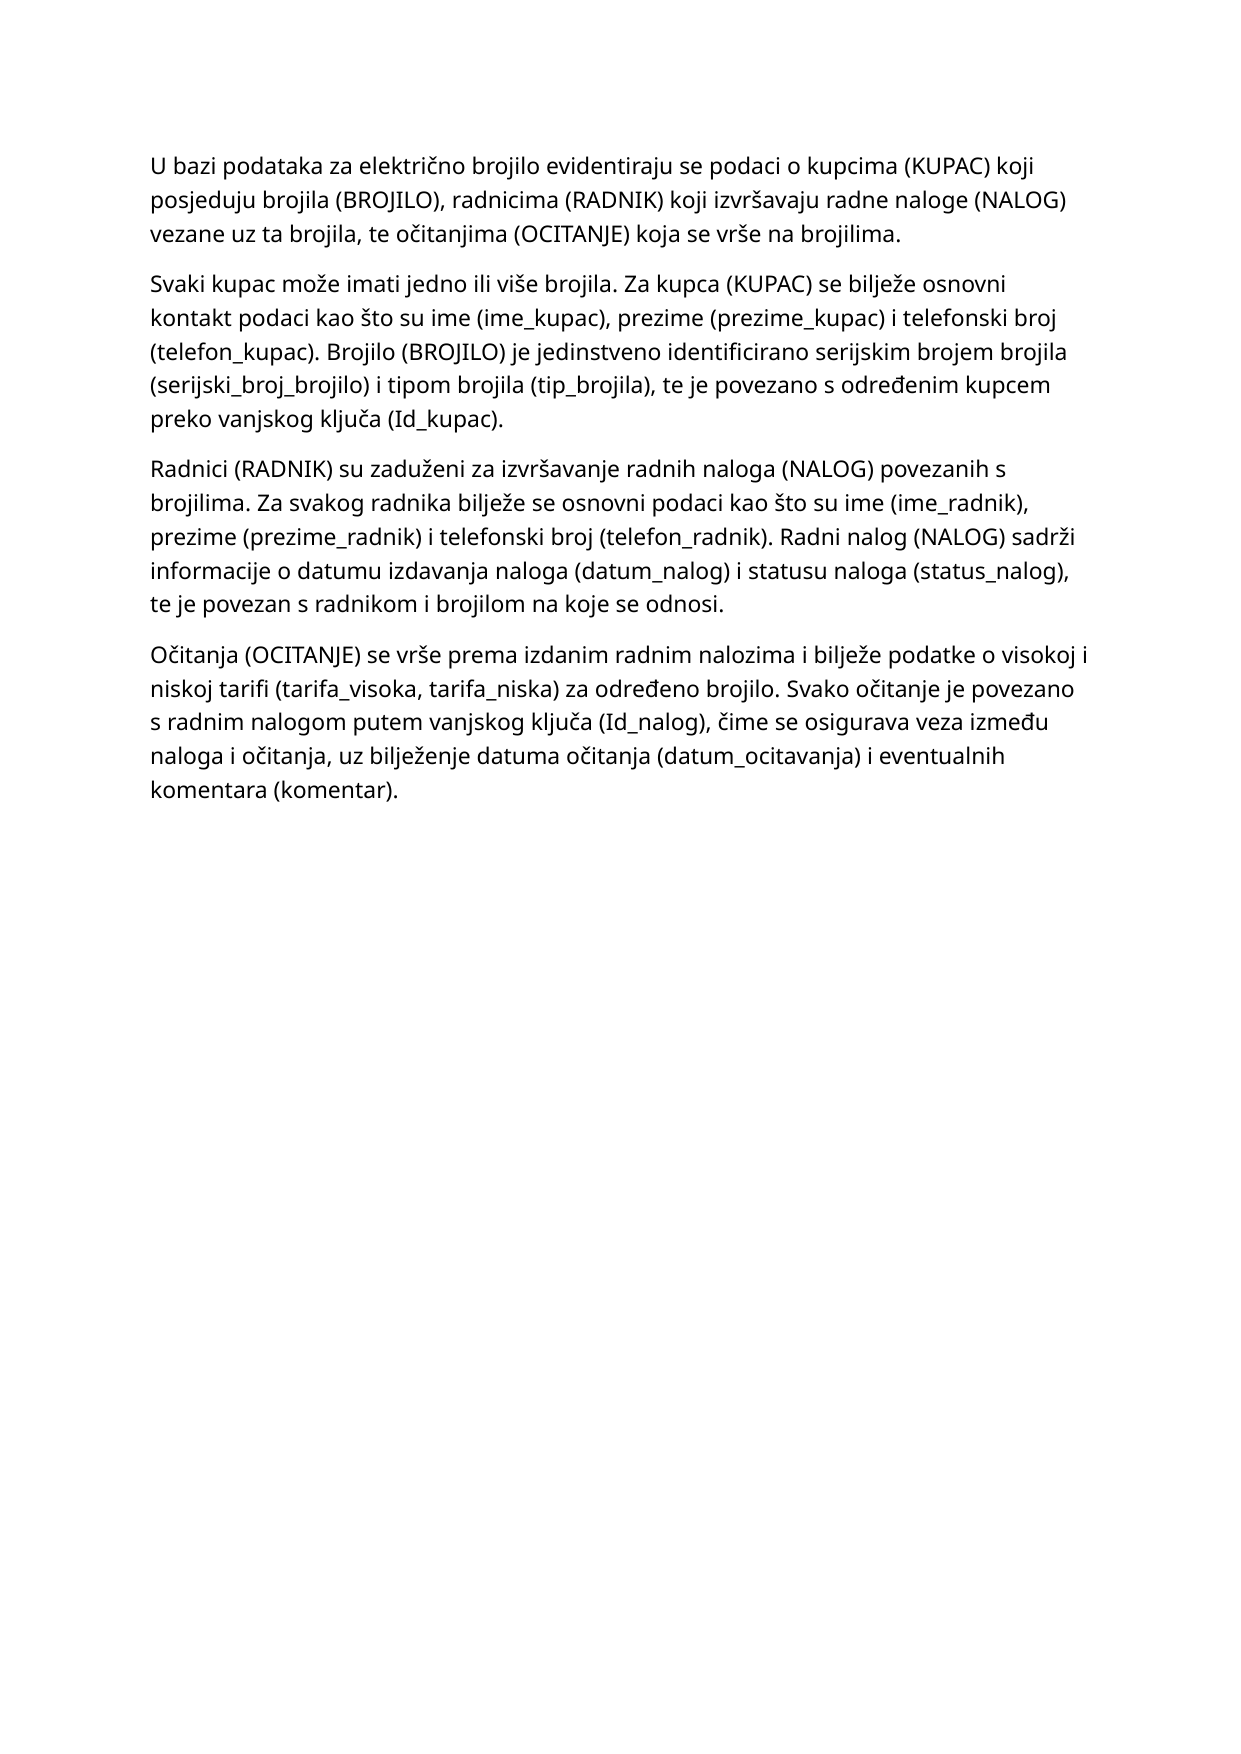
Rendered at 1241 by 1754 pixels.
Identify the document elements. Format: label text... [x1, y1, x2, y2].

text Očitanja (OCITANJE) se vrše prema izdanim radnim nalozima i bilježe podatke o visokoj i niskoj tarifi (tarifa_visoka, tarifa_niska) za određeno brojilo. Svako očitanje je povezano s radnim nalogom putem vanjskog ključa (Id_nalog), čime se osigurava veza između naloga i očitanja, uz bilježenje datuma očitanja (datum_ocitavanja) i eventualnih komentara (komentar). [150, 639, 1090, 805]
text Svaki kupac može imati jedno ili više brojila. Za kupca (KUPAC) se bilježe osnovni kontakt podaci kao što su ime (ime_kupac), prezime (prezime_kupac) i telefonski broj (telefon_kupac). Brojilo (BROJILO) je jedinstveno identificirano serijskim brojem brojila (serijski_broj_brojilo) i tipom brojila (tip_brojila), te je povezano s određenim kupcem preko vanjskog ključa (Id_kupac). [150, 268, 1090, 434]
text U bazi podataka za električno brojilo evidentiraju se podaci o kupcima (KUPAC) koji posjeduju brojila (BROJILO), radnicima (RADNIK) koji izvršavaju radne naloge (NALOG) vezane uz ta brojila, te očitanjima (OCITANJE) koja se vrše na brojilima. [150, 150, 1090, 249]
text Radnici (RADNIK) su zaduženi za izvršavanje radnih naloga (NALOG) povezanih s brojilima. Za svakog radnika bilježe se osnovni podaci kao što su ime (ime_radnik), prezime (prezime_radnik) i telefonski broj (telefon_radnik). Radni nalog (NALOG) sadrži informacije o datumu izdavanja naloga (datum_nalog) i statusu naloga (status_nalog), te je povezan s radnikom i brojilom na koje se odnosi. [150, 453, 1090, 619]
